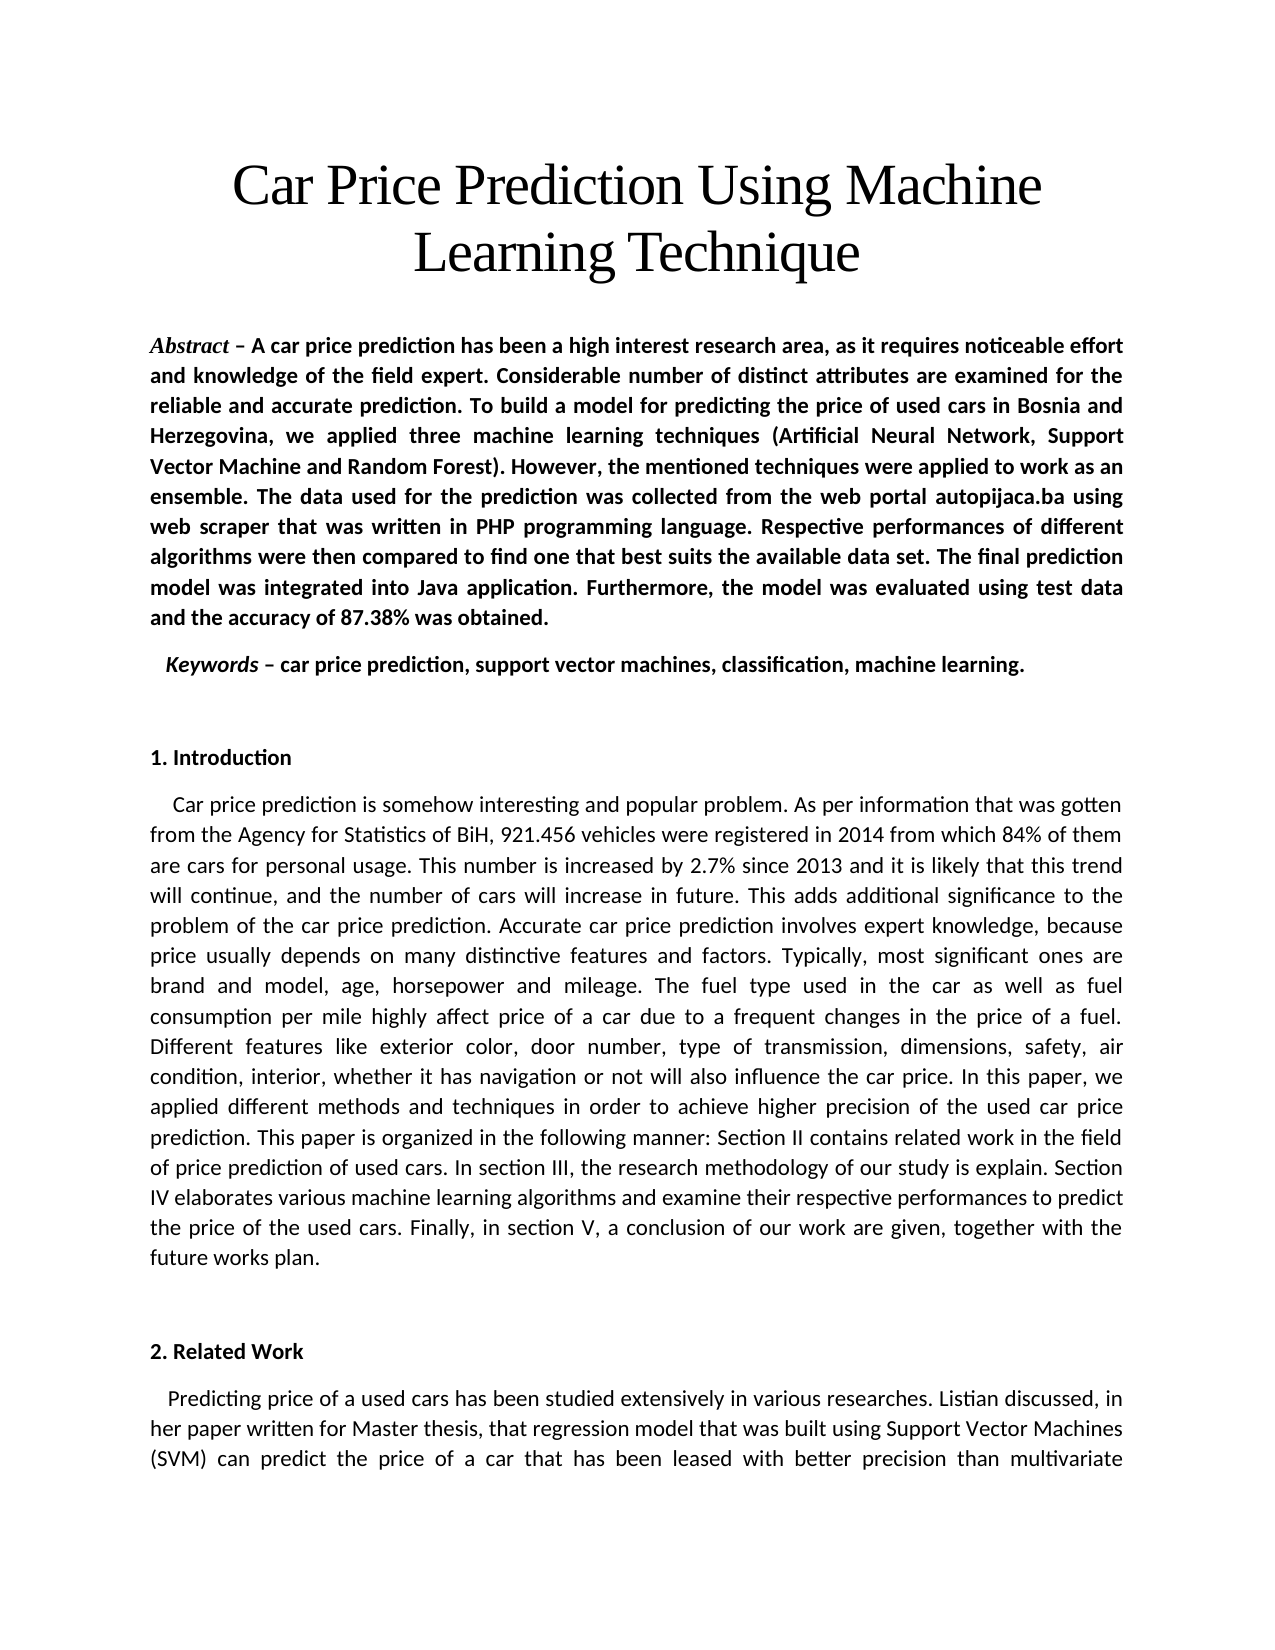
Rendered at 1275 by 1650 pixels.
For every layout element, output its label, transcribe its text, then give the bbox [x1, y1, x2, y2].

title Car Price Prediction Using Machine Learning Technique [150, 150, 1125, 284]
text Abstract – A car price prediction has been a high interest research area, as it requires noticeable effort and knowledge of the field expert. Considerable number of distinct attributes are examined for the reliable and accurate prediction. To build a model for predicting the price of used cars in Bosnia and Herzegovina, we applied three machine learning techniques (Artificial Neural Network, Support Vector Machine and Random Forest). However, the mentioned techniques were applied to work as an ensemble. The data used for the prediction was collected from the web portal autopijaca.ba using web scraper that was written in PHP programming language. Respective performances of different algorithms were then compared to find one that best suits the available data set. The final prediction model was integrated into Java application. Furthermore, the model was evaluated using test data and the accuracy of 87.38% was obtained. [150, 331, 1125, 631]
text Keywords – car price prediction, support vector machines, classification, machine learning. [150, 650, 1125, 678]
text 2. Related Work [150, 1337, 1125, 1365]
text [150, 1384, 1125, 1473]
text Car price prediction is somehow interesting and popular problem. As per information that was gotten from the Agency for Statistics of BiH, 921.456 vehicles were registered in 2014 from which 84% of them are cars for personal usage. This number is increased by 2.7% since 2013 and it is likely that this trend will continue, and the number of cars will increase in future. This adds additional significance to the problem of the car price prediction. Accurate car price prediction involves expert knowledge, because price usually depends on many distinctive features and factors. Typically, most significant ones are brand and model, age, horsepower and mileage. The fuel type used in the car as well as fuel consumption per mile highly affect price of a car due to a frequent changes in the price of a fuel. Different features like exterior color, door number, type of transmission, dimensions, safety, air condition, interior, whether it has navigation or not will also influence the car price. In this paper, we applied different methods and techniques in order to achieve higher precision of the used car price prediction. This paper is organized in the following manner: Section II contains related work in the field of price prediction of used cars. In section III, the research methodology of our study is explain. Section IV elaborates various machine learning algorithms and examine their respective performances to predict the price of the used cars. Finally, in section V, a conclusion of our work are given, together with the future works plan. [150, 790, 1125, 1272]
text 1. Introduction [150, 743, 1125, 772]
